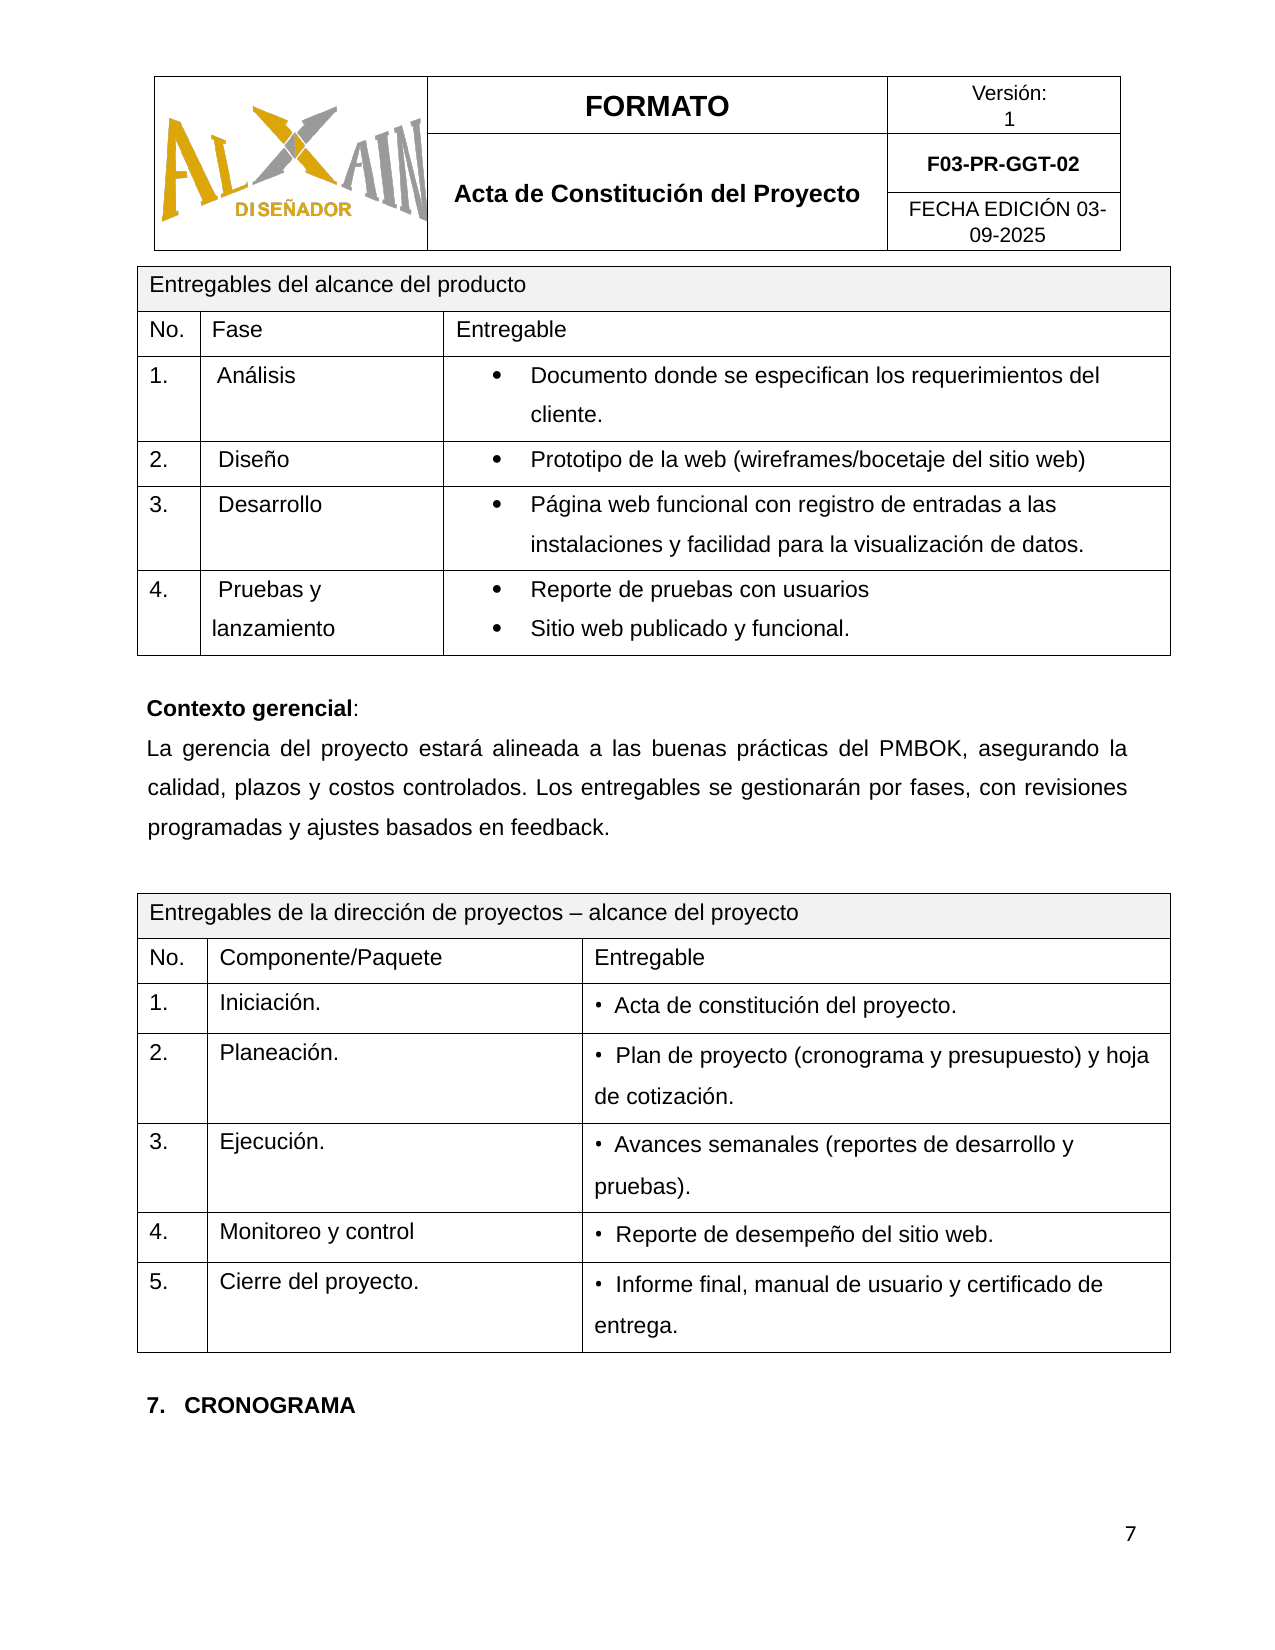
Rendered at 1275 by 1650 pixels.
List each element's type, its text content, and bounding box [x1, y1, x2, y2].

table_cell Componente/Paquete [208, 939, 582, 983]
table_cell • Acta de constitución del proyecto. [583, 984, 1170, 1033]
table_cell No. [138, 939, 207, 983]
table_cell 3. [138, 1124, 207, 1212]
table_cell 2. [138, 1034, 207, 1123]
table_cell Entregable [583, 939, 1170, 983]
table_cell 5. [138, 1263, 207, 1352]
table_cell Iniciación. [208, 984, 582, 1033]
table_cell Entregable [444, 312, 1170, 356]
table_cell Cierre del proyecto. [208, 1263, 582, 1352]
table_cell • Reporte de desempeño del sitio web. [583, 1213, 1170, 1262]
table_cell • Informe final, manual de usuario y certificado de entrega. [583, 1263, 1170, 1352]
table_cell Planeación. [208, 1034, 582, 1123]
subtitle CRONOGRAMA [146, 1392, 1136, 1418]
table_cell 1. [138, 357, 200, 441]
table_cell Pruebas y lanzamiento [201, 571, 443, 655]
table_header Entregables del alcance del producto [138, 267, 1170, 311]
table_cell No. [138, 312, 200, 356]
table_cell Prototipo de la web (wireframes/bocetaje del sitio web) [444, 442, 1170, 486]
table_header Entregables de la dirección de proyectos – alcance del proyecto [138, 894, 1170, 938]
table_cell Documento donde se especifican los requerimientos del cliente. [444, 357, 1170, 441]
table_cell Fase [201, 312, 443, 356]
table_cell 3. [138, 487, 200, 570]
table_cell 2. [138, 442, 200, 486]
table_cell 1. [138, 984, 207, 1033]
table_cell Análisis [201, 357, 443, 441]
table_cell • Plan de proyecto (cronograma y presupuesto) y hoja de cotización. [583, 1034, 1170, 1123]
table_cell Reporte de pruebas con usuarios Sitio web publicado y funcional. [444, 571, 1170, 655]
table_cell Monitoreo y control [208, 1213, 582, 1262]
table_cell 4. [138, 1213, 207, 1262]
table_cell • Avances semanales (reportes de desarrollo y pruebas). [583, 1124, 1170, 1212]
table_cell Desarrollo [201, 487, 443, 570]
picture [161, 106, 428, 222]
table_cell Diseño [201, 442, 443, 486]
table_cell Ejecución. [208, 1124, 582, 1212]
text Contexto gerencial: [146, 695, 1128, 722]
table_cell 4. [138, 571, 200, 655]
table_cell Página web funcional con registro de entradas a las instalaciones y facilidad para la visualización de datos. [444, 487, 1170, 570]
text La gerencia del proyecto estará alineada a las buenas prácticas del PMBOK, asegurando la calidad, plazos y costos controlados. Los entregables se gestionarán por fases, con revisiones programadas y ajustes basados en feedback. [146, 735, 1128, 840]
